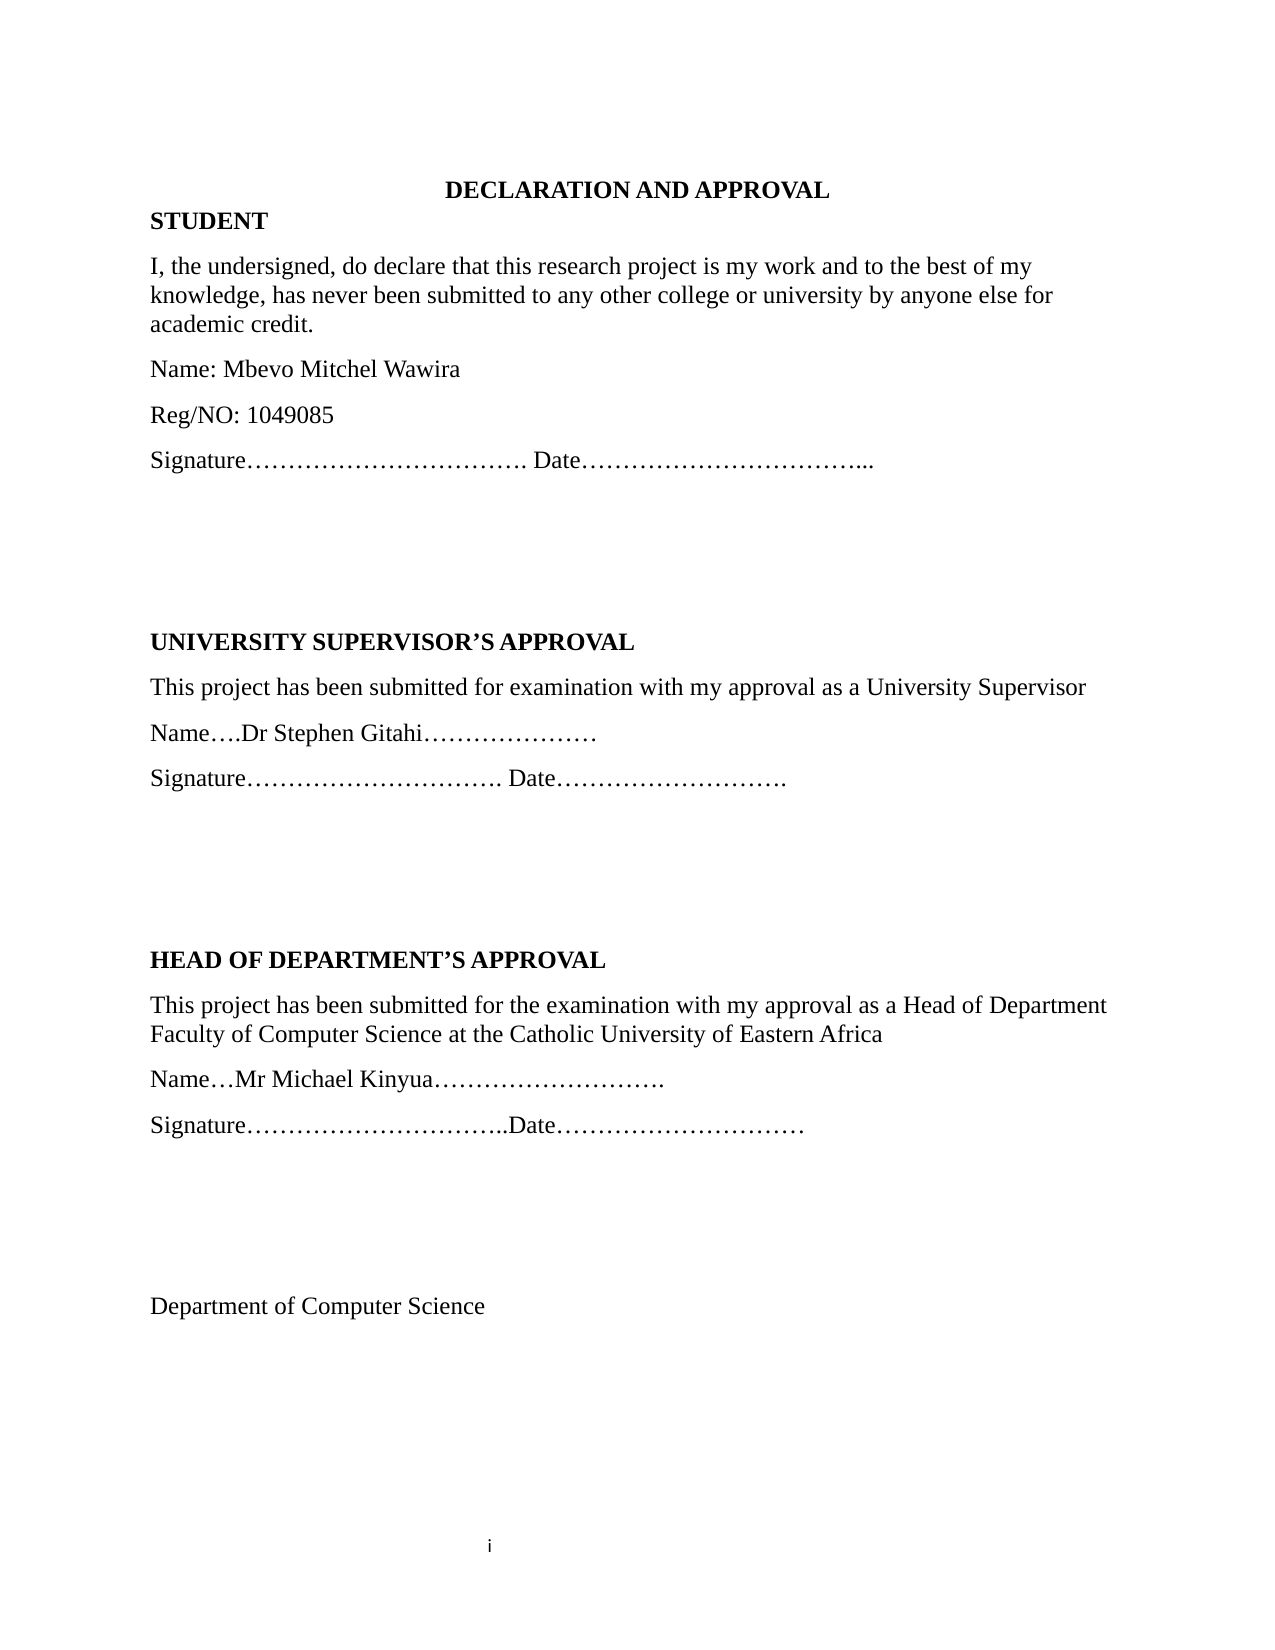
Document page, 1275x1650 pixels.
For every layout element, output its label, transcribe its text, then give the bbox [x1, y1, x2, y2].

text Signature…………………………..Date………………………… [150, 1110, 1125, 1138]
text UNIVERSITY SUPERVISOR’S APPROVAL [150, 627, 1125, 656]
text This project has been submitted for the examination with my approval as a Head of Department Faculty of Computer Science at the Catholic University of Eastern Africa [150, 990, 1125, 1048]
text STUDENT [150, 206, 1125, 235]
text Department of Computer Science [150, 1291, 1125, 1320]
text This project has been submitted for examination with my approval as a University Supervisor [150, 672, 1125, 701]
text Reg/NO: 1049085 [150, 400, 1125, 428]
text Signature……………………………. Date……………………………... [150, 445, 1125, 474]
text Name…Mr Michael Kinyua………………………. [150, 1064, 1125, 1093]
text Name….Dr Stephen Gitahi………………… [150, 718, 1125, 746]
text I, the undersigned, do declare that this research project is my work and to the best of my knowledge, has never been submitted to any other college or university by anyone else for academic credit. [150, 251, 1125, 338]
text Signature…………………………. Date………………………. [150, 763, 1125, 792]
text HEAD OF DEPARTMENT’S APPROVAL [150, 945, 1125, 973]
subtitle DECLARATION AND APPROVAL [150, 175, 1125, 204]
text Name: Mbevo Mitchel Wawira [150, 354, 1125, 383]
